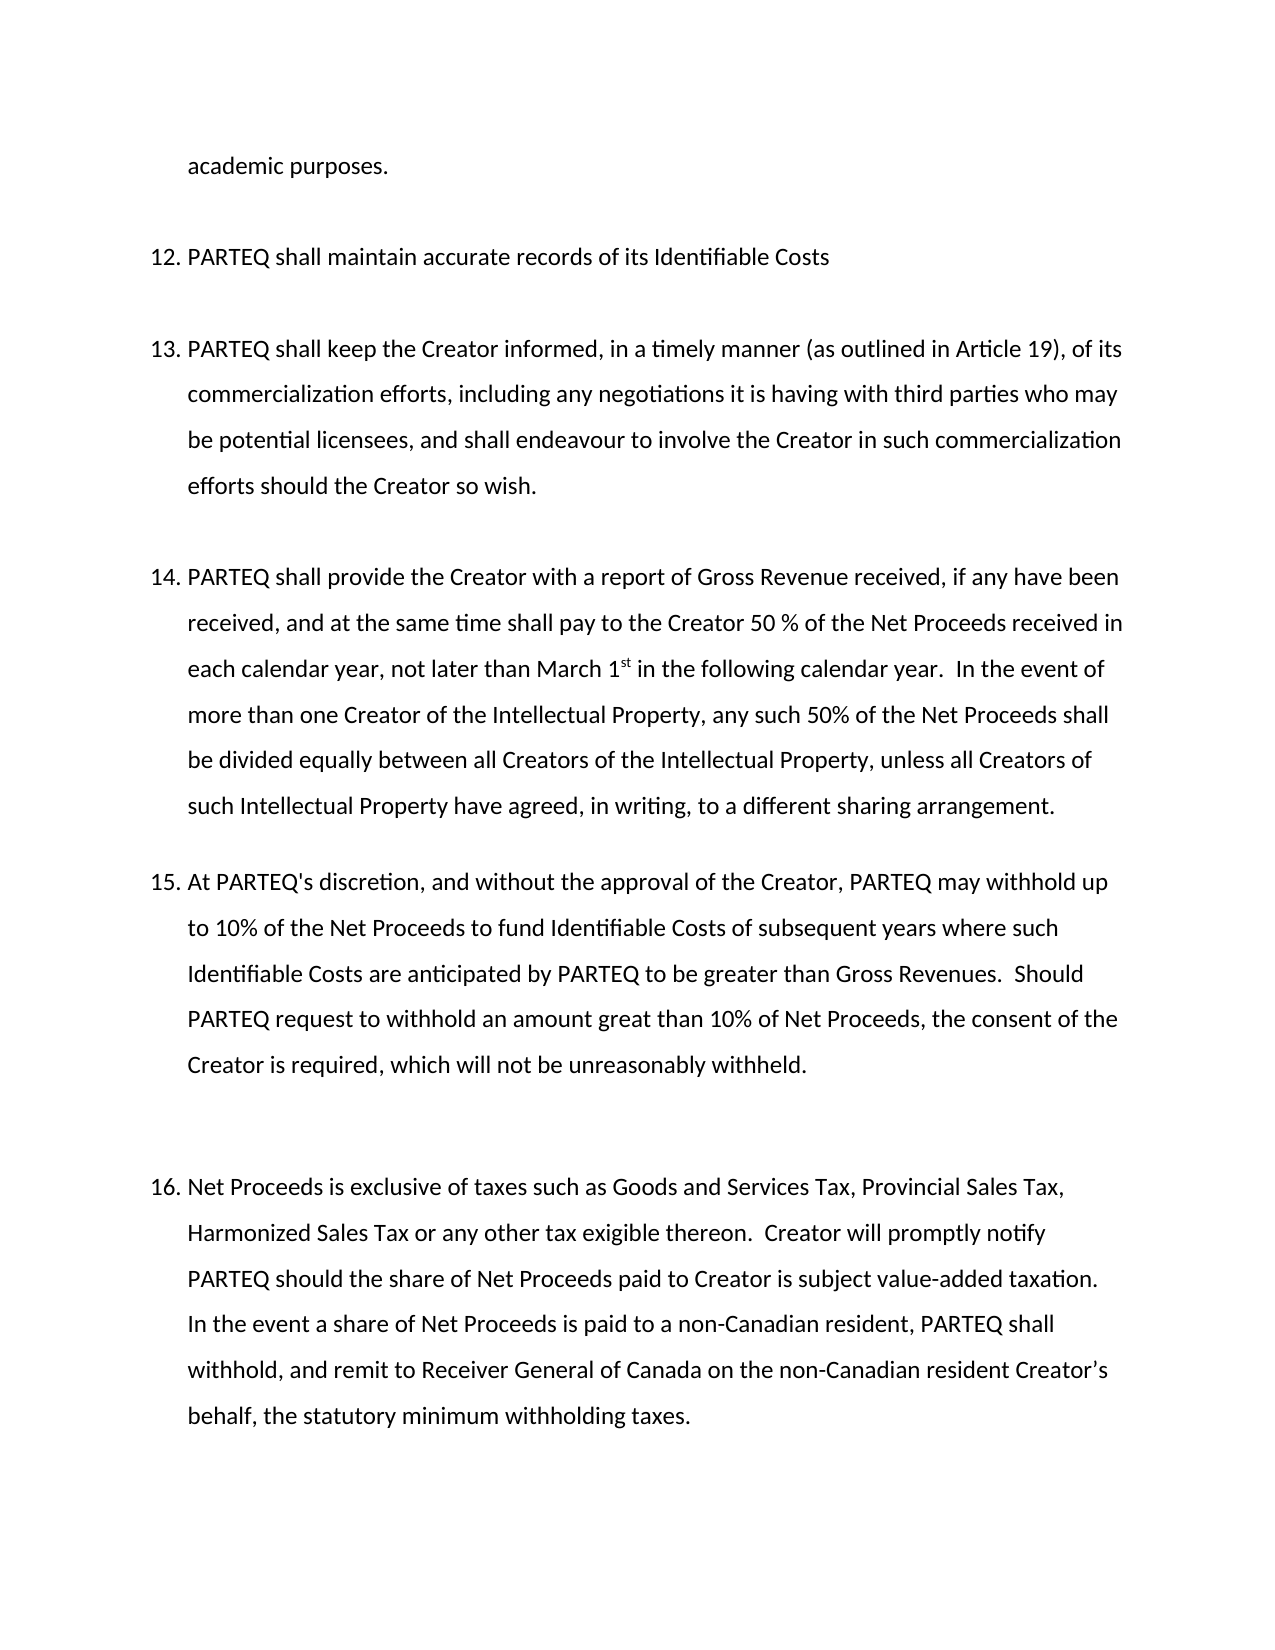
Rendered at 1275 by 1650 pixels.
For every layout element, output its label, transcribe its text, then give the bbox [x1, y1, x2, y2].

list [150, 150, 1125, 181]
list PARTEQ shall keep the Creator informed, in a timely manner (as outlined in Article 19), of its commercialization efforts, including any negotiations it is having with third parties who may be potential licensees, and shall endeavour to involve the Creator in such commercialization efforts should the Creator so wish. [150, 333, 1125, 501]
list PARTEQ shall provide the Creator with a report of Gross Revenue received, if any have been received, and at the same time shall pay to the Creator 50 % of the Net Proceeds received in each calendar year, not later than March 1st in the following calendar year. In the event of more than one Creator of the Intellectual Property, any such 50% of the Net Proceeds shall be divided equally between all Creators of the Intellectual Property, unless all Creators of such Intellectual Property have agreed, in writing, to a different sharing arrangement. [150, 562, 1125, 821]
list PARTEQ shall maintain accurate records of its Identifiable Costs [150, 241, 1125, 272]
list At PARTEQ's discretion, and without the approval of the Creator, PARTEQ may withhold up to 10% of the Net Proceeds to fund Identifiable Costs of subsequent years where such Identifiable Costs are anticipated by PARTEQ to be greater than Gross Revenues. Should PARTEQ request to withhold an amount great than 10% of Net Proceeds, the consent of the Creator is required, which will not be unreasonably withheld. [150, 866, 1125, 1080]
list Net Proceeds is exclusive of taxes such as Goods and Services Tax, Provincial Sales Tax, Harmonized Sales Tax or any other tax exigible thereon. Creator will promptly notify PARTEQ should the share of Net Proceeds paid to Creator is subject value-added taxation. In the event a share of Net Proceeds is paid to a non-Canadian resident, PARTEQ shall withhold, and remit to Receiver General of Canada on the non-Canadian resident Creator’s behalf, the statutory minimum withholding taxes. [150, 1171, 1125, 1431]
